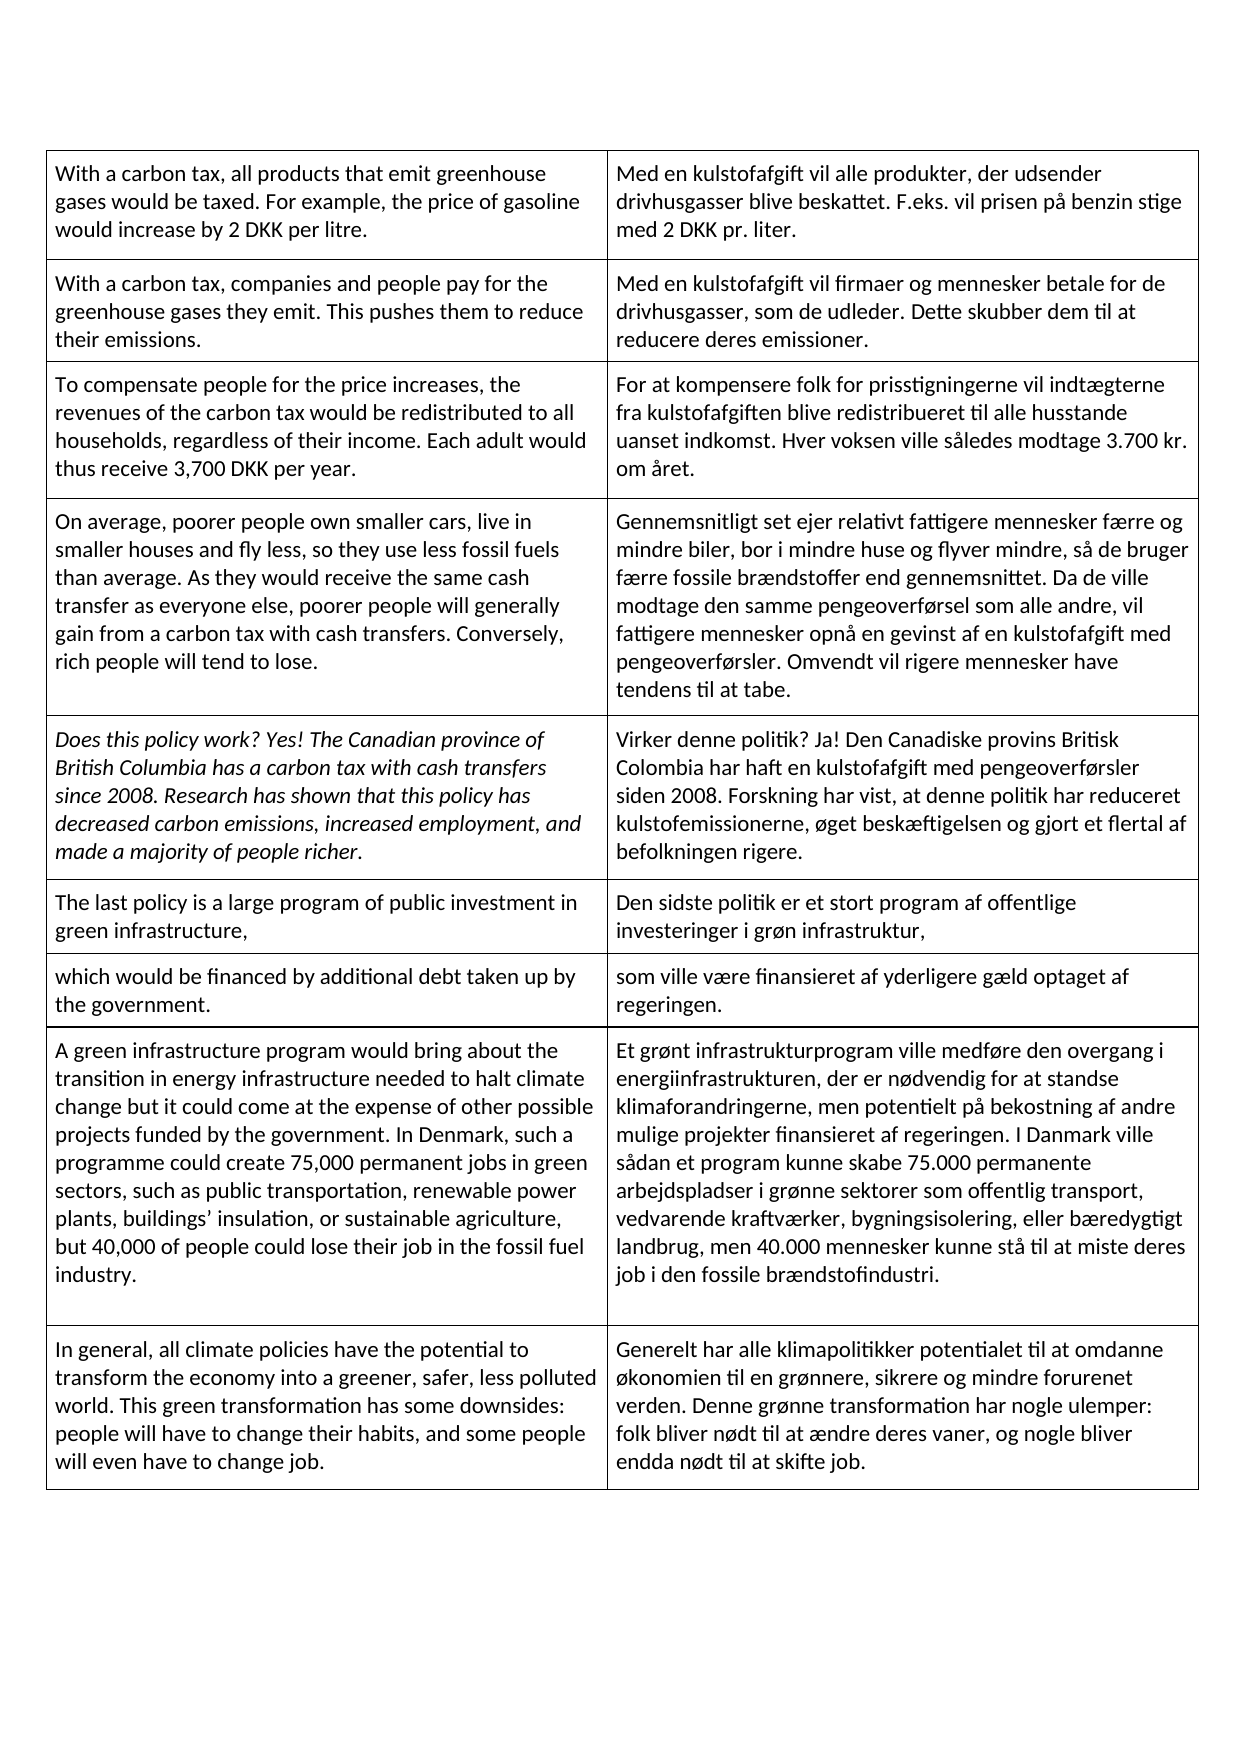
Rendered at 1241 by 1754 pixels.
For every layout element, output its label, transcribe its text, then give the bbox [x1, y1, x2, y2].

table_cell Virker denne politik? Ja! Den Canadiske provins Britisk Colombia har haft en kulstofafgift med pengeoverførsler siden 2008. Forskning har vist, at denne politik har reduceret kulstofemissionerne, øget beskæftigelsen og gjort et flertal af befolkningen rigere. [608, 716, 1198, 879]
table_cell For at kompensere folk for prisstigningerne vil indtægterne fra kulstofafgiften blive redistribueret til alle husstande uanset indkomst. Hver voksen ville således modtage 3.700 kr. om året. [608, 362, 1198, 498]
table_cell Den sidste politik er et stort program af offentlige investeringer i grøn infrastruktur, [608, 880, 1198, 953]
table_cell In general, all climate policies have the potential to transform the economy into a greener, safer, less polluted world. This green transformation has some downsides: people will have to change their habits, and some people will even have to change job. [47, 1326, 607, 1489]
table_cell Med en kulstofafgift vil firmaer og mennesker betale for de drivhusgasser, som de udleder. Dette skubber dem til at reducere deres emissioner. [608, 260, 1198, 361]
table_cell On average, poorer people own smaller cars, live in smaller houses and fly less, so they use less fossil fuels than average. As they would receive the same cash transfer as everyone else, poorer people will generally gain from a carbon tax with cash transfers. Conversely, rich people will tend to lose. [47, 499, 607, 715]
table_cell The last policy is a large program of public investment in green infrastructure, [47, 880, 607, 953]
table_cell Et grønt infrastrukturprogram ville medføre den overgang i energiinfrastrukturen, der er nødvendig for at standse klimaforandringerne, men potentielt på bekostning af andre mulige projekter finansieret af regeringen. I Danmark ville sådan et program kunne skabe 75.000 permanente arbejdspladser i grønne sektorer som offentlig transport, vedvarende kraftværker, bygningsisolering, eller bæredygtigt landbrug, men 40.000 mennesker kunne stå til at miste deres job i den fossile brændstofindustri. [608, 1028, 1198, 1325]
table_cell With a carbon tax, companies and people pay for the greenhouse gases they emit. This pushes them to reduce their emissions. [47, 260, 607, 361]
table_cell som ville være finansieret af yderligere gæld optaget af regeringen. [608, 954, 1198, 1026]
table_cell Does this policy work? Yes! The Canadian province of British Columbia has a carbon tax with cash transfers since 2008. Research has shown that this policy has decreased carbon emissions, increased employment, and made a majority of people richer. [47, 716, 607, 879]
table_cell A green infrastructure program would bring about the transition in energy infrastructure needed to halt climate change but it could come at the expense of other possible projects funded by the government. In Denmark, such a programme could create 75,000 permanent jobs in green sectors, such as public transportation, renewable power plants, buildings’ insulation, or sustainable agriculture, but 40,000 of people could lose their job in the fossil fuel industry. [47, 1028, 607, 1325]
table_cell To compensate people for the price increases, the revenues of the carbon tax would be redistributed to all households, regardless of their income. Each adult would thus receive 3,700 DKK per year. [47, 362, 607, 498]
table_cell which would be financed by additional debt taken up by the government. [47, 954, 607, 1026]
table_cell Med en kulstofafgift vil alle produkter, der udsender drivhusgasser blive beskattet. F.eks. vil prisen på benzin stige med 2 DKK pr. liter. [608, 151, 1198, 259]
table_cell Generelt har alle klimapolitikker potentialet til at omdanne økonomien til en grønnere, sikrere og mindre forurenet verden. Denne grønne transformation har nogle ulemper: folk bliver nødt til at ændre deres vaner, og nogle bliver endda nødt til at skifte job. [608, 1326, 1198, 1489]
table_cell Gennemsnitligt set ejer relativt fattigere mennesker færre og mindre biler, bor i mindre huse og flyver mindre, så de bruger færre fossile brændstoffer end gennemsnittet. Da de ville modtage den samme pengeoverførsel som alle andre, vil fattigere mennesker opnå en gevinst af en kulstofafgift med pengeoverførsler. Omvendt vil rigere mennesker have tendens til at tabe. [608, 499, 1198, 715]
table_cell With a carbon tax, all products that emit greenhouse gases would be taxed. For example, the price of gasoline would increase by 2 DKK per litre. [47, 151, 607, 259]
